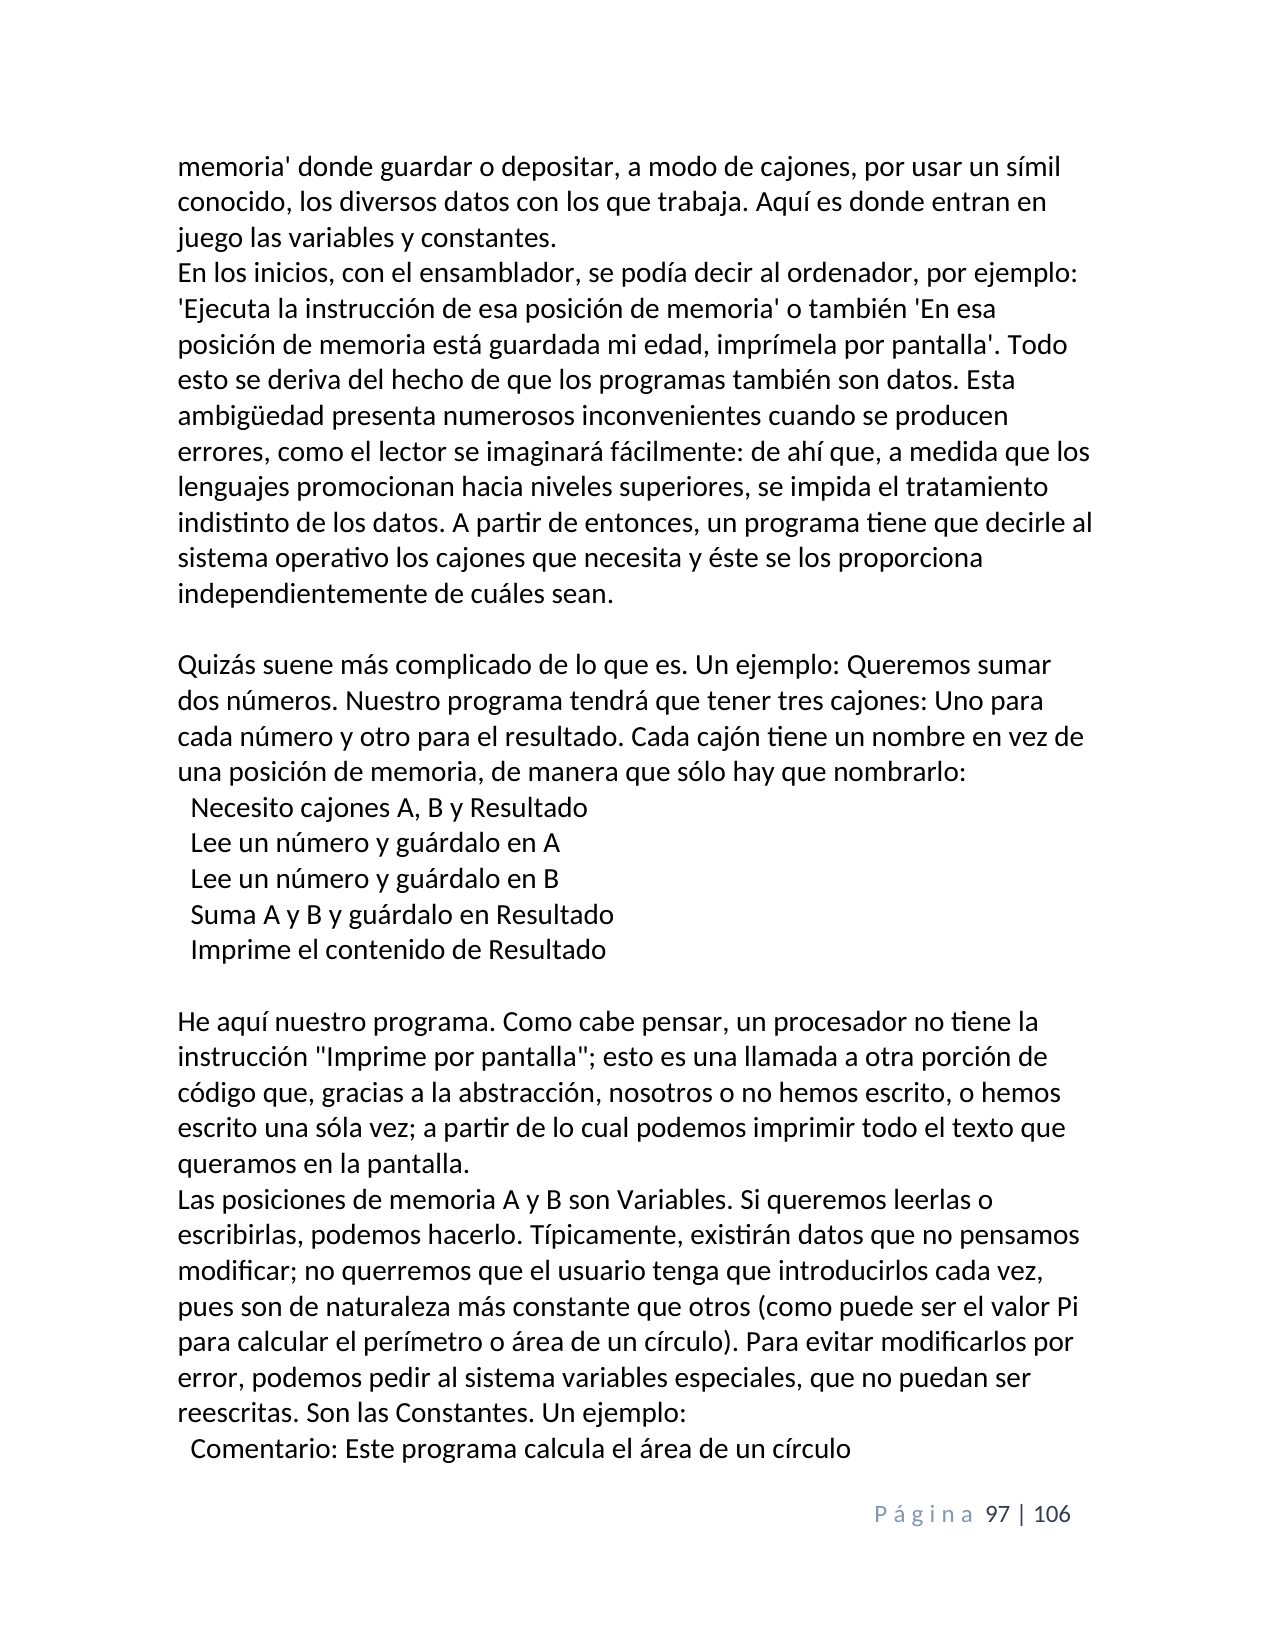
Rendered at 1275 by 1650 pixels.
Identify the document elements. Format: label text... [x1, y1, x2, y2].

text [177, 148, 1098, 254]
text Necesito cajones A, B y Resultado [177, 789, 1098, 824]
text Comentario: Este programa calcula el área de un círculo [177, 1430, 1098, 1466]
text Imprime el contenido de Resultado [177, 931, 1098, 967]
text He aquí nuestro programa. Como cabe pensar, un procesador no tiene la instrucción "Imprime por pantalla"; esto es una llamada a otra porción de código que, gracias a la abstracción, nosotros o no hemos escrito, o hemos escrito una sóla vez; a partir de lo cual podemos imprimir todo el texto que queramos en la pantalla. [177, 1003, 1098, 1181]
text Quizás suene más complicado de lo que es. Un ejemplo: Queremos sumar dos números. Nuestro programa tendrá que tener tres cajones: Uno para cada número y otro para el resultado. Cada cajón tiene un nombre en vez de una posición de memoria, de manera que sólo hay que nombrarlo: [177, 646, 1098, 789]
text Suma A y B y guárdalo en Resultado [177, 896, 1098, 931]
text Las posiciones de memoria A y B son Variables. Si queremos leerlas o escribirlas, podemos hacerlo. Típicamente, existirán datos que no pensamos modificar; no querremos que el usuario tenga que introducirlos cada vez, pues son de naturaleza más constante que otros (como puede ser el valor Pi para calcular el perímetro o área de un círculo). Para evitar modificarlos por error, podemos pedir al sistema variables especiales, que no puedan ser reescritas. Son las Constantes. Un ejemplo: [177, 1181, 1098, 1430]
text Lee un número y guárdalo en B [177, 860, 1098, 896]
text Lee un número y guárdalo en A [177, 824, 1098, 860]
text En los inicios, con el ensamblador, se podía decir al ordenador, por ejemplo: 'Ejecuta la instrucción de esa posición de memoria' o también 'En esa posición de memoria está guardada mi edad, imprímela por pantalla'. Todo esto se deriva del hecho de que los programas también son datos. Esta ambigüedad presenta numerosos inconvenientes cuando se producen errores, como el lector se imaginará fácilmente: de ahí que, a medida que los lenguajes promocionan hacia niveles superiores, se impida el tratamiento indistinto de los datos. A partir de entonces, un programa tiene que decirle al sistema operativo los cajones que necesita y éste se los proporciona independientemente de cuáles sean. [177, 254, 1098, 611]
